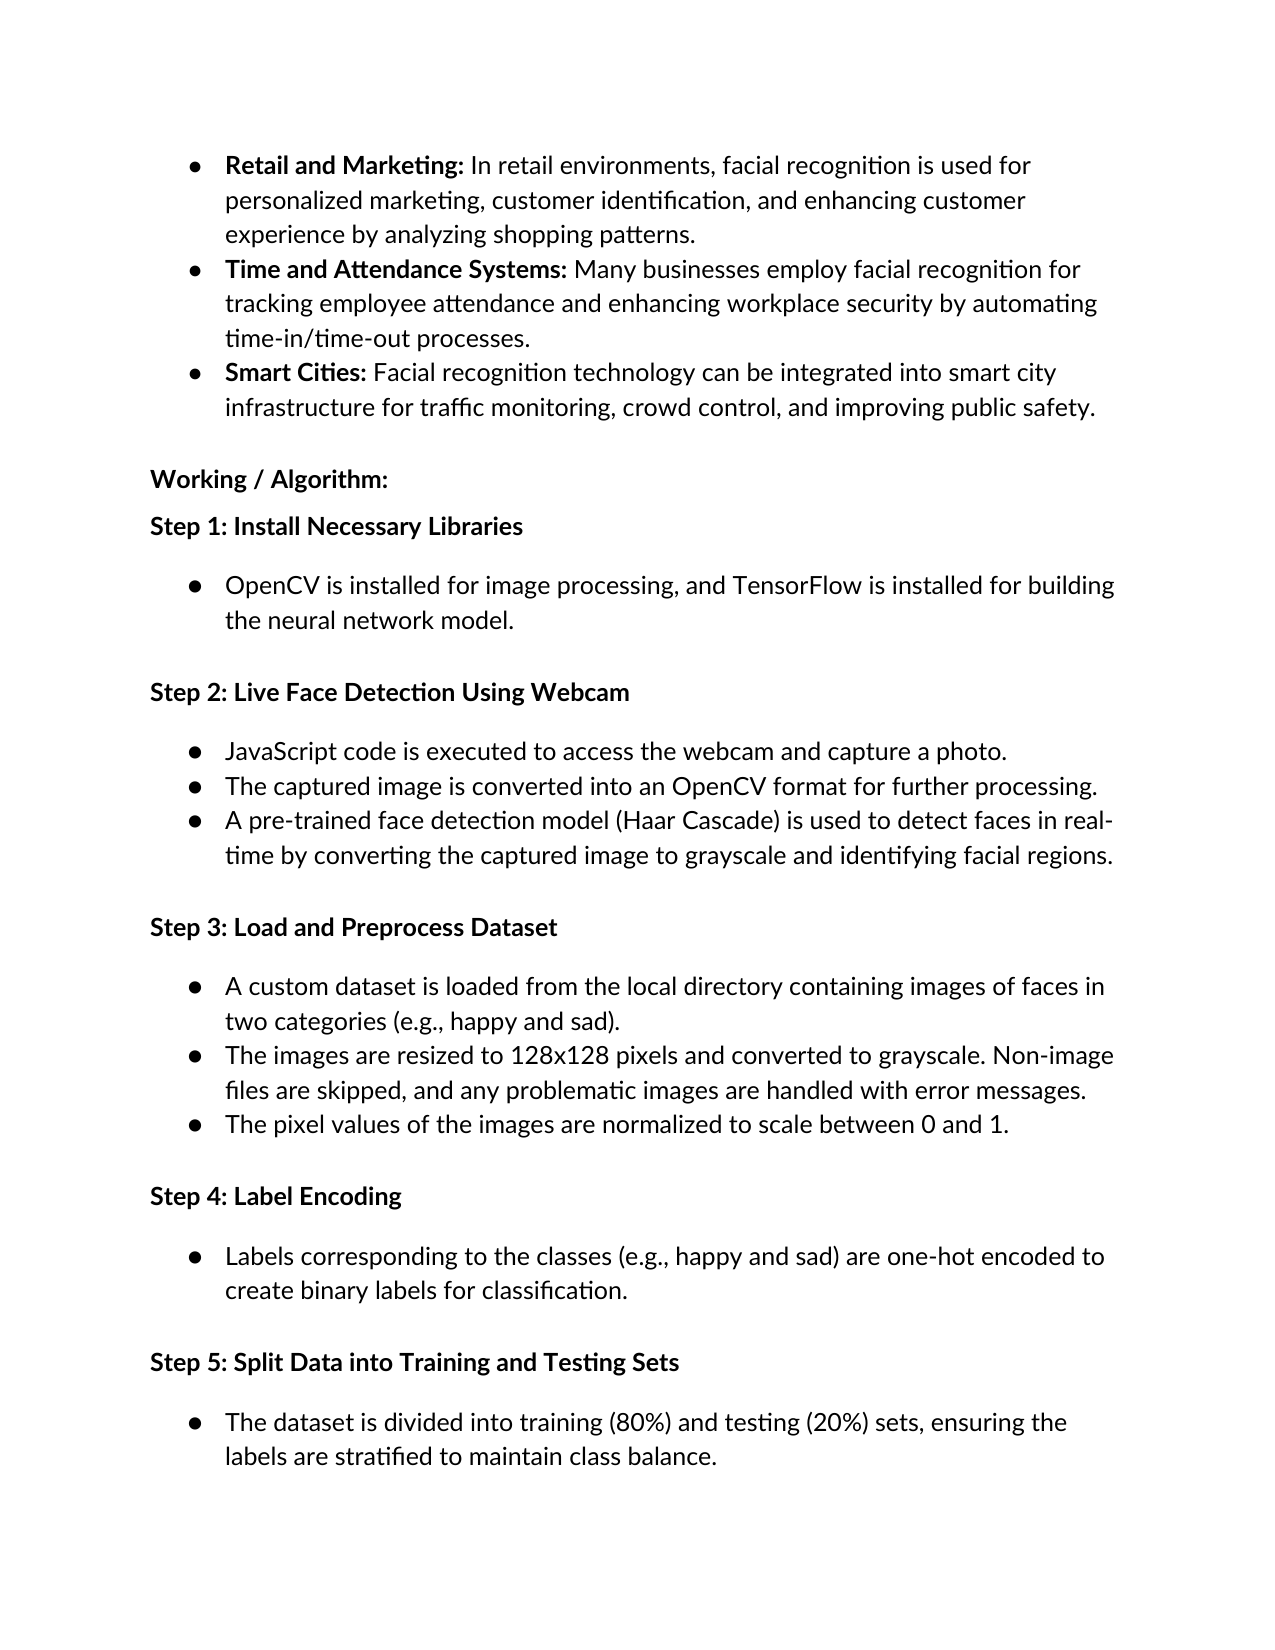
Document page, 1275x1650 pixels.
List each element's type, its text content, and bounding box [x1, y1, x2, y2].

text Step 1: Install Necessary Libraries [150, 511, 1125, 541]
list A custom dataset is loaded from the local directory containing images of faces in two categories (e.g., happy and sad). [187, 971, 1125, 1035]
list OpenCV is installed for image processing, and TensorFlow is installed for building the neural network model. [187, 570, 1125, 634]
list The captured image is converted into an OpenCV format for further processing. [187, 771, 1125, 801]
list JavaScript code is executed to access the webcam and capture a photo. [187, 736, 1125, 766]
text Step 5: Split Data into Training and Testing Sets [150, 1347, 1125, 1377]
list Labels corresponding to the classes (e.g., happy and sad) are one-hot encoded to create binary labels for classification. [187, 1240, 1125, 1305]
list The pixel values of the images are normalized to scale between 0 and 1. [187, 1109, 1125, 1139]
list The dataset is divided into training (80%) and testing (20%) sets, ensuring the labels are stratified to maintain class balance. [187, 1406, 1125, 1471]
list The images are resized to 128x128 pixels and converted to grayscale. Non-image files are skipped, and any problematic images are handled with error messages. [187, 1040, 1125, 1104]
text Step 3: Load and Preprocess Dataset [150, 911, 1125, 941]
list Time and Attendance Systems: Many businesses employ facial recognition for tracking employee attendance and enhancing workplace security by automating time-in/time-out processes. [187, 253, 1125, 353]
text Step 2: Live Face Detection Using Webcam [150, 677, 1125, 707]
text Step 4: Label Encoding [150, 1181, 1125, 1211]
list Retail and Marketing: In retail environments, facial recognition is used for personalized marketing, customer identification, and enhancing customer experience by analyzing shopping patterns. [187, 150, 1125, 249]
list Smart Cities: Facial recognition technology can be integrated into smart city infrastructure for traffic monitoring, crowd control, and improving public safety. [187, 357, 1125, 422]
text Working / Algorithm: [150, 464, 1125, 494]
list A pre-trained face detection model (Haar Cascade) is used to detect faces in real-time by converting the captured image to grayscale and identifying facial regions. [187, 805, 1125, 869]
